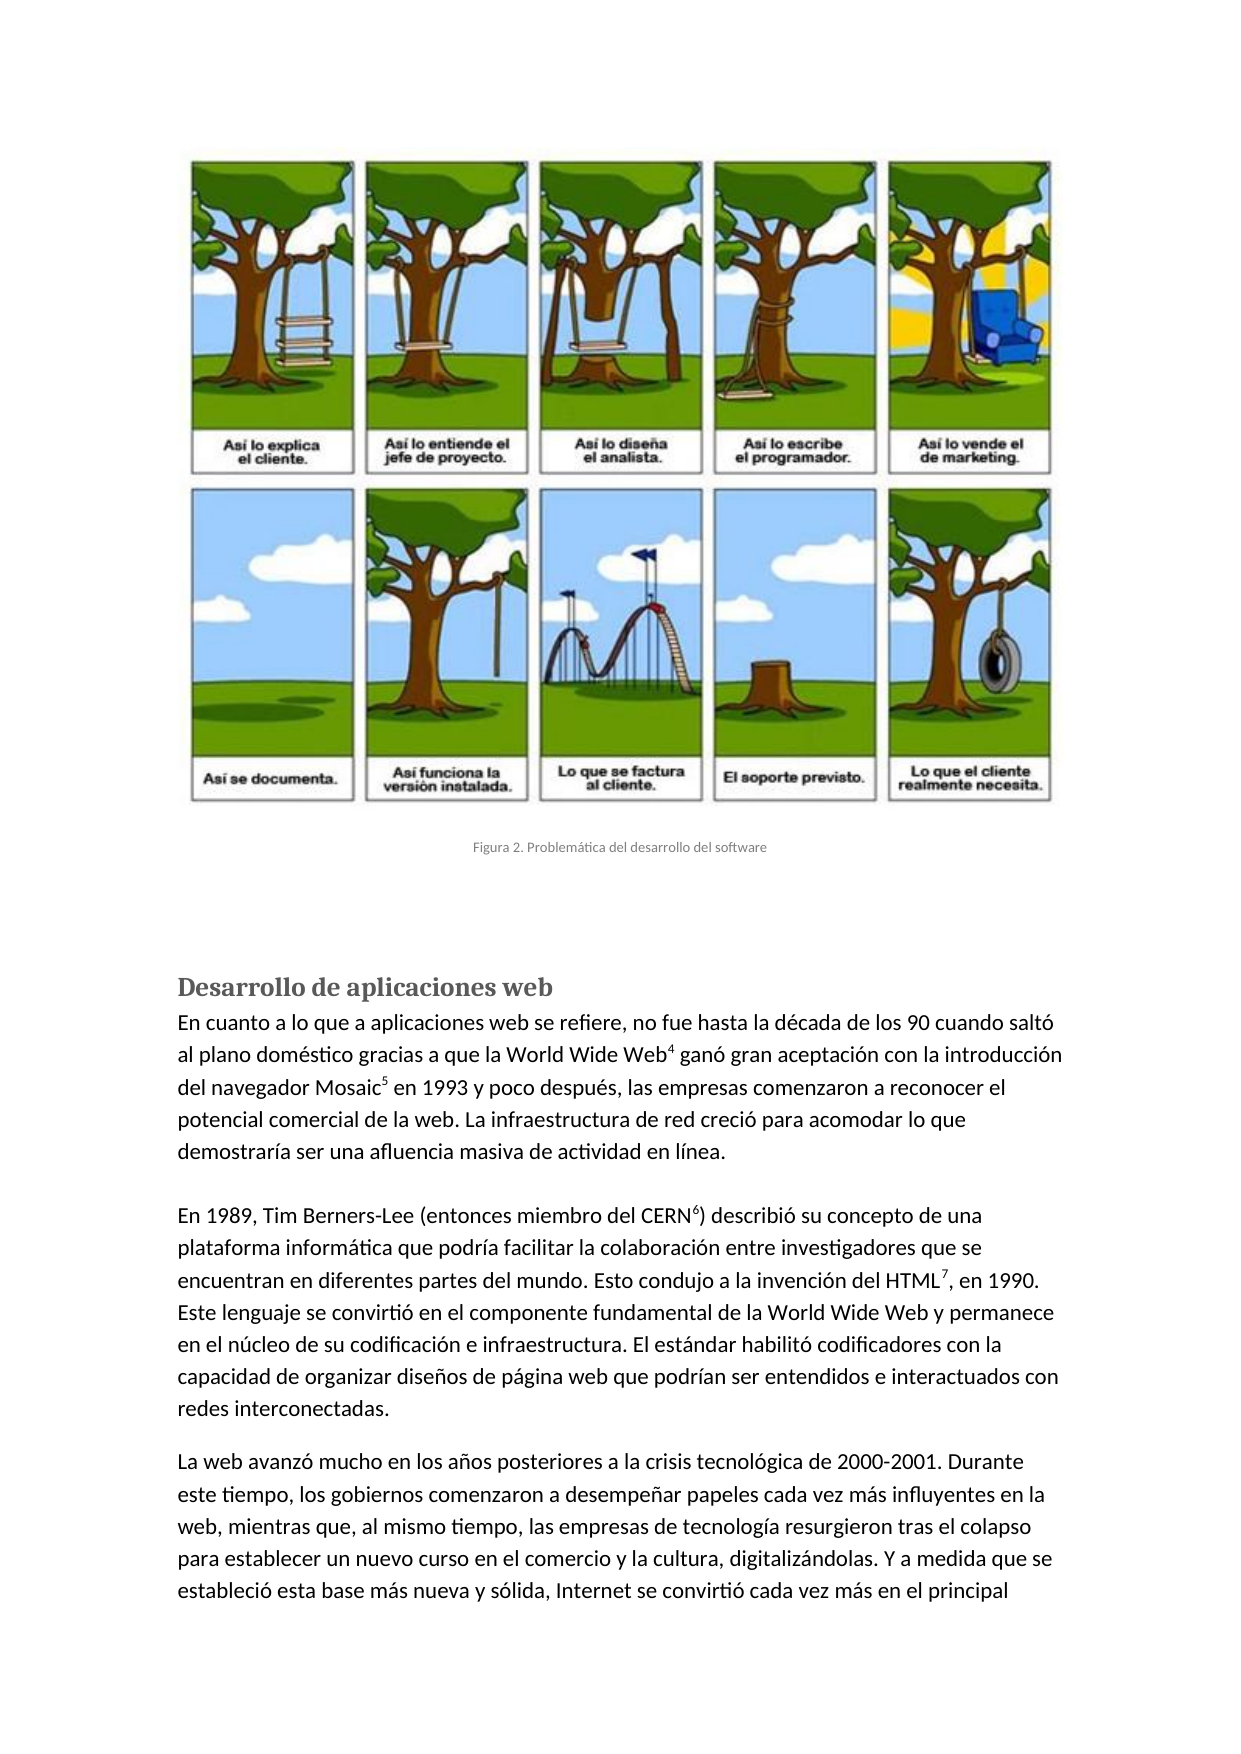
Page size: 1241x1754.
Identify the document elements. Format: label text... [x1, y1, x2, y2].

subtitle Desarrollo de aplicaciones web [177, 972, 1063, 1004]
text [177, 1447, 1063, 1604]
picture [177, 147, 1063, 814]
text Figura 2. Problemática del desarrollo del software [177, 838, 1063, 856]
text En cuanto a lo que a aplicaciones web se refiere, no fue hasta la década de los 90 cuando saltó al plano doméstico gracias a que la World Wide Web4 ganó gran aceptación con la introducción del navegador Mosaic5 en 1993 y poco después, las empresas comenzaron a reconocer el potencial comercial de la web. La infraestructura de red creció para acomodar lo que demostraría ser una afluencia masiva de actividad en línea. En 1989, Tim Berners-Lee (entonces miembro del CERN6) describió su concepto de una plataforma informática que podría facilitar la colaboración entre investigadores que se encuentran en diferentes partes del mundo. Esto condujo a la invención del HTML7, en 1990. Este lenguaje se convirtió en el componente fundamental de la World Wide Web y permanece en el núcleo de su codificación e infraestructura. El estándar habilitó codificadores con la capacidad de organizar diseños de página web que podrían ser entendidos e interactuados con redes interconectadas. [177, 1008, 1063, 1422]
